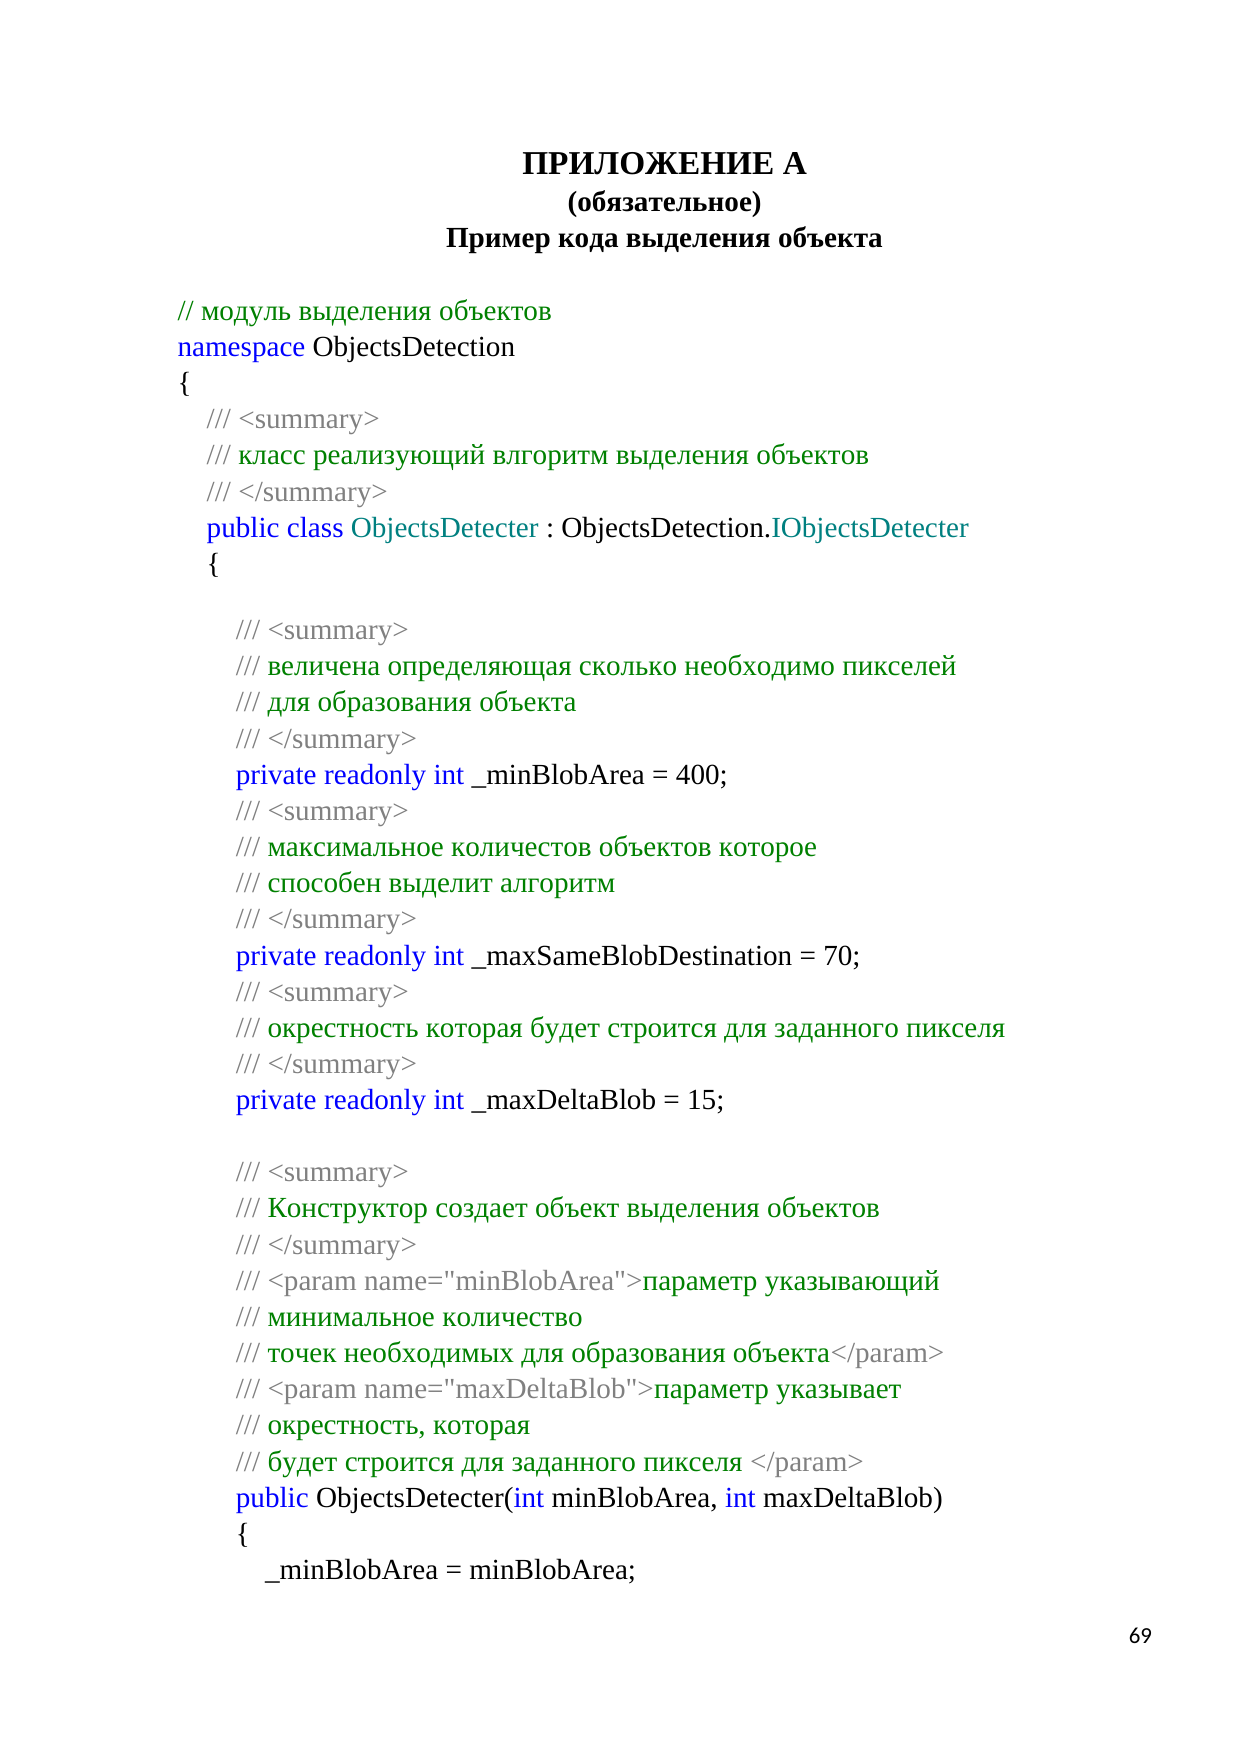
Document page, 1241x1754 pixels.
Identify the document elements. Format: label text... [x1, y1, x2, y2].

subtitle ПРИЛОЖЕНИЕ А [177, 143, 1152, 181]
text /// </summary> [177, 474, 1152, 507]
text namespace ObjectsDetection [177, 329, 1152, 363]
text /// </summary> [177, 721, 1152, 754]
text { [177, 365, 1152, 399]
text /// максимальное количестов объектов которое [177, 829, 1152, 863]
text public class ObjectsDetecter : ObjectsDetection.IObjectsDetecter [177, 510, 1152, 543]
text { [177, 1516, 1152, 1549]
text /// <summary> [177, 974, 1152, 1007]
text /// величена определяющая сколько необходимо пикселей [177, 648, 1152, 682]
text Пример кода выделения объекта [177, 221, 1152, 254]
text /// Конструктор создает объект выделения объектов [177, 1191, 1152, 1224]
text /// будет строится для заданного пикселя </param> [177, 1444, 1152, 1477]
text /// точек необходимых для образования объекта</param> [177, 1335, 1152, 1369]
text /// <summary> [177, 1154, 1152, 1188]
text /// <summary> [177, 612, 1152, 646]
text /// <summary> [177, 793, 1152, 827]
text /// </summary> [177, 1227, 1152, 1260]
text /// способен выделит алгоритм [177, 865, 1152, 899]
text /// <param name="minBlobArea">параметр указывающий [177, 1263, 1152, 1296]
text private readonly int _maxDeltaBlob = 15; [177, 1082, 1152, 1116]
text /// </summary> [177, 1046, 1152, 1079]
text /// <summary> [177, 401, 1152, 435]
text /// окрестность которая будет строится для заданного пикселя [177, 1010, 1152, 1043]
text /// для образования объекта [177, 684, 1152, 718]
text /// </summary> [177, 901, 1152, 935]
text /// класс реализующий влгоритм выделения объектов [177, 437, 1152, 471]
text public ObjectsDetecter(int minBlobArea, int maxDeltaBlob) [177, 1480, 1152, 1513]
text (обязательное) [177, 184, 1152, 218]
text private readonly int _minBlobArea = 400; [177, 757, 1152, 790]
text private readonly int _maxSameBlobDestination = 70; [177, 938, 1152, 971]
text /// окрестность, которая [177, 1407, 1152, 1441]
text // модуль выделения объектов [177, 293, 1152, 326]
text /// <param name="maxDeltaBlob">параметр указывает [177, 1371, 1152, 1405]
text { [177, 546, 1152, 579]
text _minBlobArea = minBlobArea; [177, 1552, 1152, 1586]
text /// минимальное количество [177, 1299, 1152, 1333]
